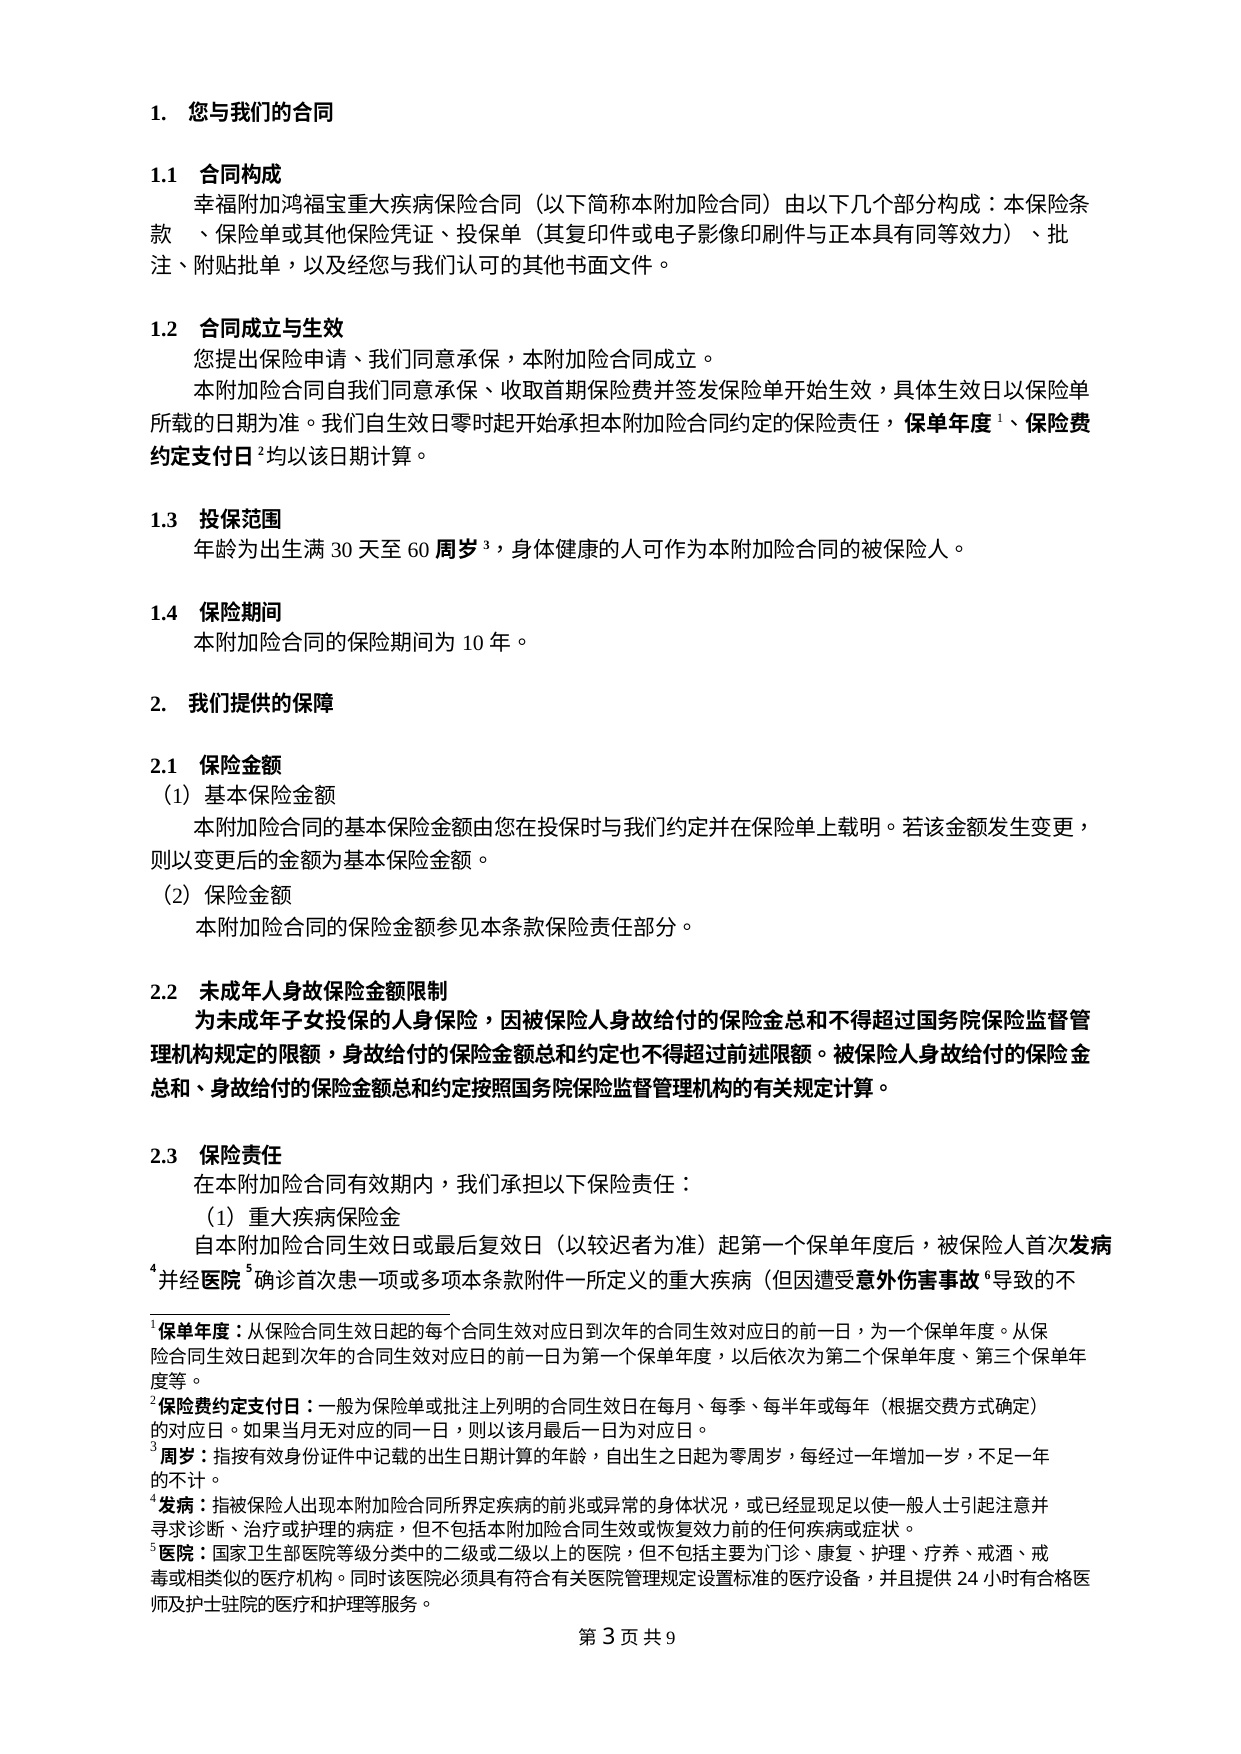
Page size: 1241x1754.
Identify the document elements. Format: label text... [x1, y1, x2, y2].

subtitle 投保范围 [150, 504, 1121, 534]
text 4并经医院5确诊首次患一项或多项本条款附件一所定义的重大疾病（但因遭受意外伤害事故6导致的不 [150, 1261, 1121, 1295]
text 2保险费约定支付日：一般为保险单或批注上列明的合同生效日在每月、每季、每半年或每年（根据交费方式确定） [150, 1394, 1121, 1418]
text 本附加险合同的保险金额参见本条款保险责任部分。 [195, 912, 1121, 942]
text 寻求诊断、治疗或护理的病症，但不包括本附加险合同生效或恢复效力前的任何疾病或症状。 [150, 1517, 1121, 1541]
subtitle 未成年人身故保险金额限制 [150, 975, 1121, 1005]
text 毒或相类似的医疗机构。同时该医院必须具有符合有关医院管理规定设置标准的医疗设备，并且提供 24 小时有合格医师及护士驻院的医疗和护理等服务。 [150, 1566, 1091, 1617]
text 4发病：指被保险人出现本附加险合同所界定疾病的前兆或异常的身体状况，或已经显现足以使一般人士引起注意并 [150, 1493, 1121, 1517]
text 本附加险合同的保险期间为 10 年。 [194, 626, 1121, 656]
text 本附加险合同的基本保险金额由您在投保时与我们约定并在保险单上载明。若该金额发生变更， 则以变更后的金额为基本保险金额。 [150, 812, 1102, 875]
subtitle 合同成立与生效 [150, 313, 1121, 343]
text 的对应日。如果当月无对应的同一日，则以该月最后一日为对应日。 [150, 1418, 1121, 1442]
subtitle 您与我们的合同 [150, 97, 1121, 127]
text 本附加险合同自我们同意承保、收取首期保险费并签发保险单开始生效，具体生效日以保险单所载的日期为准。我们自生效日零时起开始承担本附加险合同约定的保险责任，保单年度1、保险费约定支付日2均以该日期计算。 [150, 375, 1091, 471]
subtitle 合同构成 [150, 158, 1121, 189]
text 年龄为出生满 30 天至 60 周岁3，身体健康的人可作为本附加险合同的被保险人。 [194, 534, 1121, 564]
text 5医院：国家卫生部医院等级分类中的二级或二级以上的医院，但不包括主要为门诊、康复、护理、疗养、戒酒、戒 [150, 1541, 1121, 1566]
text （1）重大疾病保险金 [194, 1201, 1121, 1231]
subtitle 我们提供的保障 [150, 688, 1121, 718]
text 为未成年子女投保的人身保险，因被保险人身故给付的保险金总和不得超过国务院保险监督管理机构规定的限额，身故给付的保险金额总和约定也不得超过前述限额。被保险人身故给付的保险金总和、身故给付的保险金额总和约定按照国务院保险监督管理机构的有关规定计算。 [150, 1005, 1091, 1102]
subtitle 保险责任 [150, 1139, 1121, 1169]
text 险合同生效日起到次年的合同生效对应日的前一日为第一个保单年度，以后依次为第二个保单年度、第三个保单年度等。 [150, 1343, 1088, 1394]
text 幸福附加鸿福宝重大疾病保险合同（以下简称本附加险合同）由以下几个部分构成：本保险条款 、保险单或其他保险凭证、投保单（其复印件或电子影像印刷件与正本具有同等效力）、批注、附贴批单，以及经您与我们认可的其他书面文件。 [150, 189, 1102, 280]
text 3周岁：指按有效身份证件中记载的出生日期计算的年龄，自出生之日起为零周岁，每经过一年增加一岁，不足一年 [150, 1442, 1121, 1468]
text 在本附加险合同有效期内，我们承担以下保险责任： [194, 1169, 1121, 1198]
text （2）保险金额 [150, 880, 1121, 910]
text 自本附加险合同生效日或最后复效日（以较迟者为准）起第一个保单年度后，被保险人首次发病 [194, 1231, 1121, 1259]
text 您提出保险申请、我们同意承保，本附加险合同成立。 [194, 344, 1121, 374]
text 的不计。 [150, 1468, 1121, 1493]
subtitle 保险期间 [150, 596, 1121, 626]
text （1）基本保险金额 [150, 780, 1121, 809]
text 1保单年度：从保险合同生效日起的每个合同生效对应日到次年的合同生效对应日的前一日，为一个保单年度。从保 [150, 1314, 1121, 1343]
subtitle 保险金额 [150, 749, 1121, 780]
